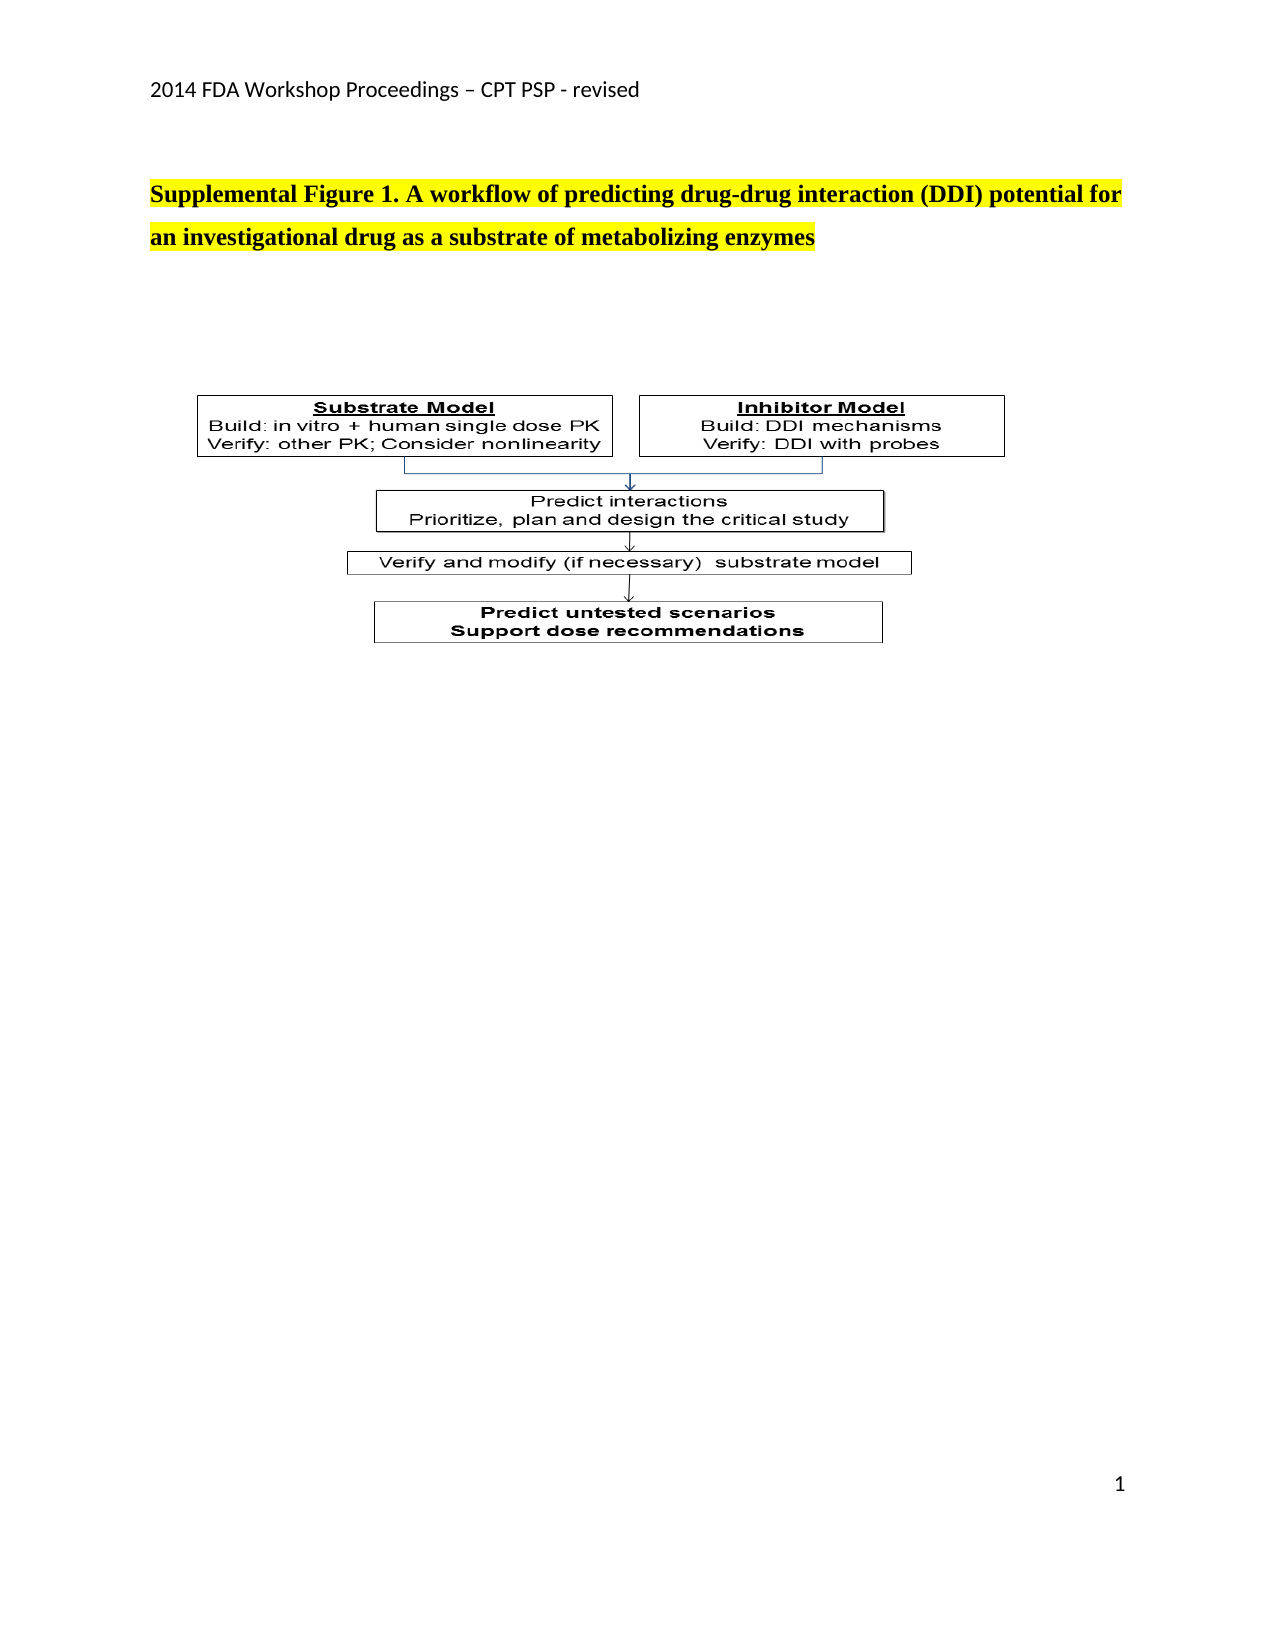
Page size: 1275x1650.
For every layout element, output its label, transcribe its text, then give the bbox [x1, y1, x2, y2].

text Supplemental Figure 1. A workflow of predicting drug-drug interaction (DDI) potential for an investigational drug as a substrate of metabolizing enzymes [150, 179, 1125, 251]
picture [150, 265, 1078, 717]
